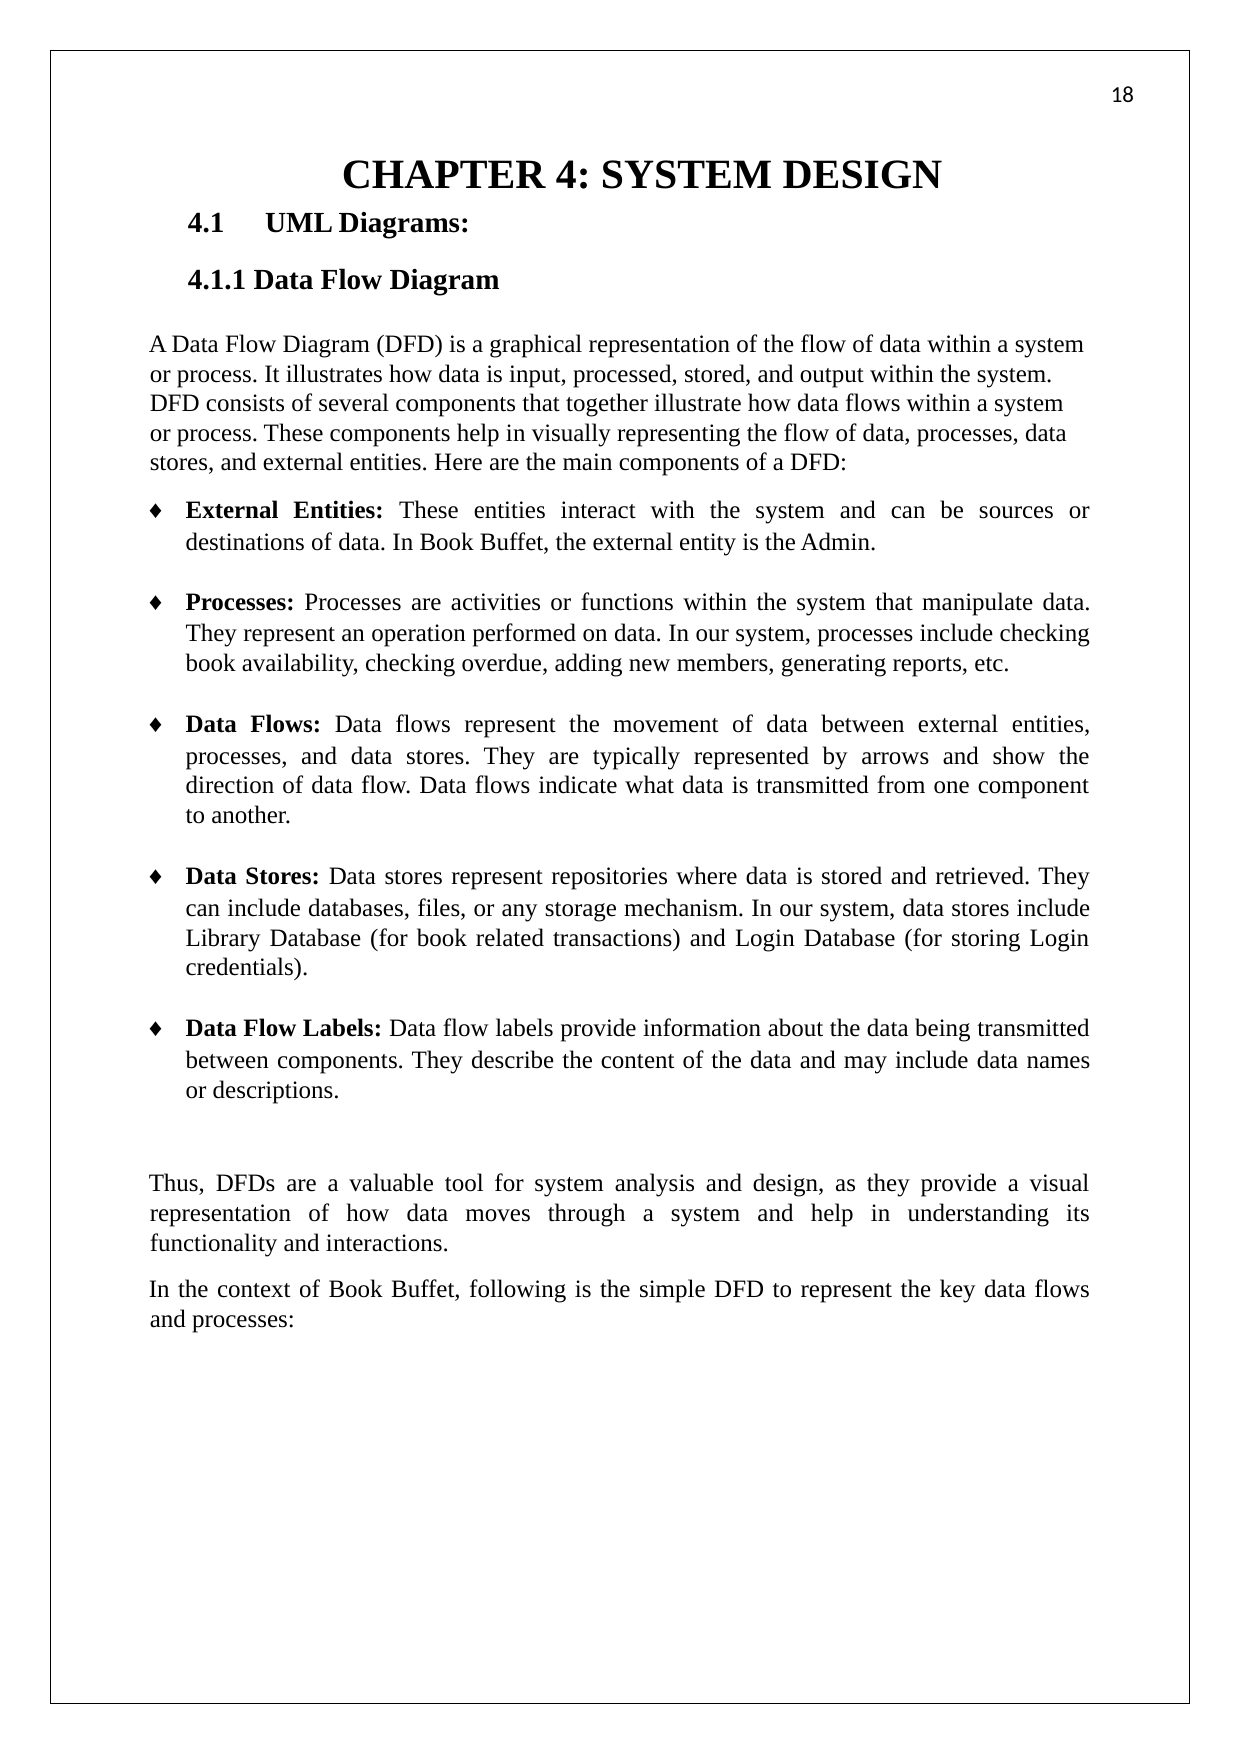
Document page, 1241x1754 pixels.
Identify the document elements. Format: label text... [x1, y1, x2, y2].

text A Data Flow Diagram (DFD) is a graphical representation of the flow of data within a system or process. It illustrates how data is input, processed, stored, and output within the system. DFD consists of several components that together illustrate how data flows within a system or process. These components help in visually representing the flow of data, processes, data stores, and external entities. Here are the main components of a DFD: [148, 329, 1091, 476]
subtitle 4.1.1 Data Flow Diagram [188, 262, 1134, 296]
list Data Stores: Data stores represent repositories where data is stored and retrieved. They can include databases, files, or any storage mechanism. In our system, data stores include Library Database (for book related transactions) and Login Database (for storing Login credentials). [148, 861, 1091, 981]
text 4.1 UML Diagrams: [188, 205, 1134, 239]
text CHAPTER 4: SYSTEM DESIGN [150, 150, 1134, 198]
text In the context of Book Buffet, following is the simple DFD to represent the key data flows and processes: [148, 1274, 1091, 1333]
list Data Flow Labels: Data flow labels provide information about the data being transmitted between components. They describe the content of the data and may include data names or descriptions. [148, 1013, 1091, 1103]
list Data Flows: Data flows represent the movement of data between external entities, processes, and data stores. They are typically represented by arrows and show the direction of data flow. Data flows indicate what data is transmitted from one component to another. [148, 709, 1091, 829]
list Processes: Processes are activities or functions within the system that manipulate data. They represent an operation performed on data. In our system, processes include checking book availability, checking overdue, adding new members, generating reports, etc. [148, 587, 1091, 677]
text Thus, DFDs are a valuable tool for system analysis and design, as they provide a visual representation of how data moves through a system and help in understanding its functionality and interactions. [148, 1168, 1091, 1256]
list External Entities: These entities interact with the system and can be sources or destinations of data. In Book Buffet, the external entity is the Admin. [148, 495, 1091, 555]
